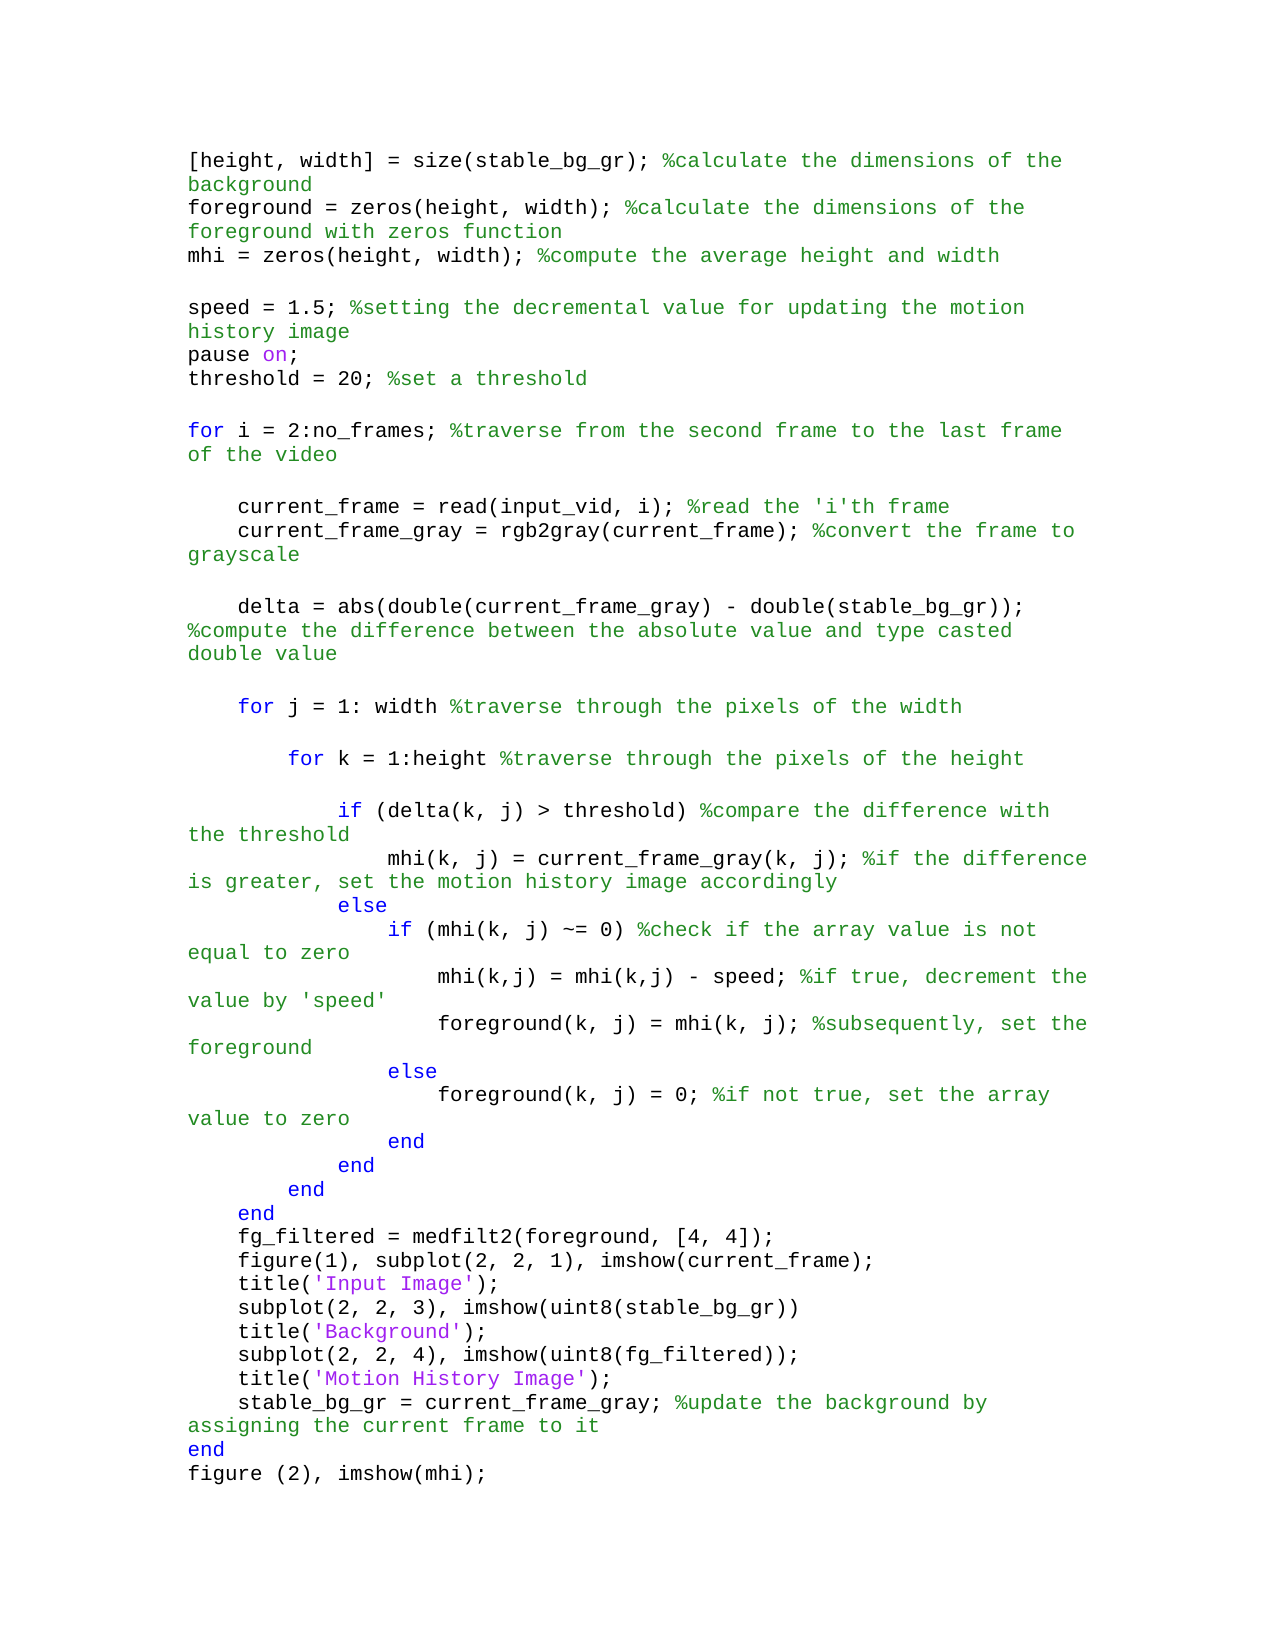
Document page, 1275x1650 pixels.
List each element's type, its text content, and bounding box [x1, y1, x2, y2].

text subplot(2, 2, 3), imshow(uint8(stable_bg_gr)) [187, 1297, 1087, 1321]
text speed = 1.5; %setting the decremental value for updating the motion history image [187, 297, 1087, 344]
text fg_filtered = medfilt2(foreground, [4, 4]); [187, 1226, 1087, 1250]
text subplot(2, 2, 4), imshow(uint8(fg_filtered)); [187, 1344, 1087, 1368]
text title('Input Image'); [187, 1273, 1087, 1297]
text else [187, 1061, 1087, 1084]
text figure (2), imshow(mhi); [187, 1463, 1087, 1486]
text foreground = zeros(height, width); %calculate the dimensions of the foreground with zeros function [187, 197, 1087, 244]
text title('Motion History Image'); [187, 1368, 1087, 1392]
text title('Background'); [187, 1321, 1087, 1344]
text for j = 1: width %traverse through the pixels of the width [187, 696, 1087, 719]
text if (delta(k, j) > threshold) %compare the difference with the threshold [187, 801, 1087, 848]
text stable_bg_gr = current_frame_gray; %update the background by assigning the current frame to it [187, 1392, 1087, 1439]
text if (mhi(k, j) ~= 0) %check if the array value is not equal to zero [187, 919, 1087, 966]
text for i = 2:no_frames; %traverse from the second frame to the last frame of the video [187, 420, 1087, 468]
text for k = 1:height %traverse through the pixels of the height [187, 748, 1087, 772]
text foreground(k, j) = 0; %if not true, set the array value to zero [187, 1084, 1087, 1132]
text foreground(k, j) = mhi(k, j); %subsequently, set the foreground [187, 1013, 1087, 1061]
text mhi = zeros(height, width); %compute the average height and width [187, 244, 1087, 268]
text current_frame_gray = rgb2gray(current_frame); %convert the frame to grayscale [187, 520, 1087, 567]
text [height, width] = size(stable_bg_gr); %calculate the dimensions of the background [187, 150, 1087, 197]
text end [187, 1202, 1087, 1226]
text end [187, 1155, 1087, 1179]
text delta = abs(double(current_frame_gray) - double(stable_bg_gr)); %compute the difference between the absolute value and type casted double value [187, 596, 1087, 667]
text figure(1), subplot(2, 2, 1), imshow(current_frame); [187, 1250, 1087, 1273]
text else [187, 895, 1087, 919]
text pause on; [187, 344, 1087, 368]
text end [187, 1132, 1087, 1155]
text threshold = 20; %set a threshold [187, 368, 1087, 392]
text end [187, 1179, 1087, 1202]
text end [187, 1439, 1087, 1463]
text current_frame = read(input_vid, i); %read the 'i'th frame [187, 496, 1087, 520]
text mhi(k,j) = mhi(k,j) - speed; %if true, decrement the value by 'speed' [187, 966, 1087, 1013]
text mhi(k, j) = current_frame_gray(k, j); %if the difference is greater, set the motion history image accordingly [187, 848, 1087, 895]
